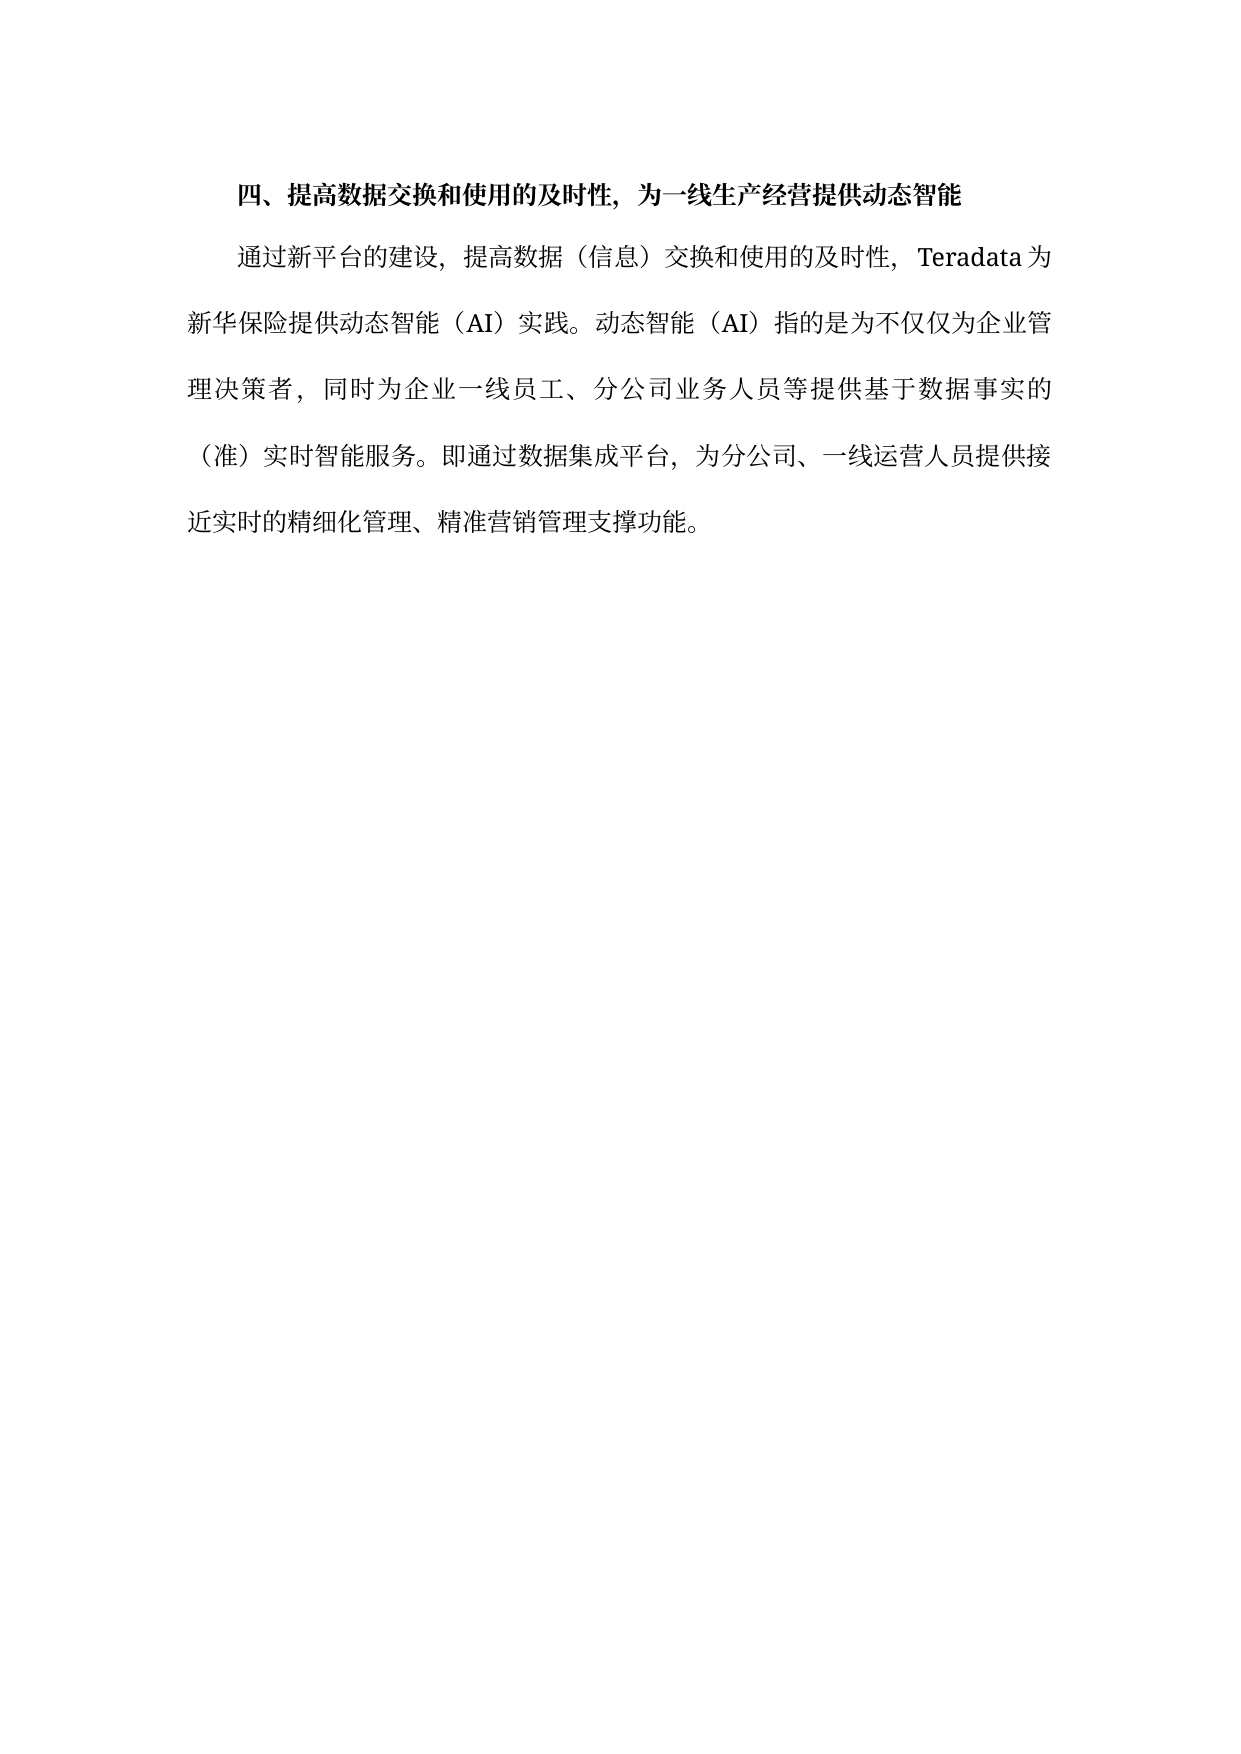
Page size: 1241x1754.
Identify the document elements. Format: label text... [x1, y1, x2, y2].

text 通过新平台的建设，提高数据（信息）交换和使用的及时性，Teradata为新华保险提供动态智能（AI）实践。动态智能（AI）指的是为不仅仅为企业管理决策者，同时为企业一线员工、分公司业务人员等提供基于数据事实的（准）实时智能服务。即通过数据集成平台，为分公司、一线运营人员提供接近实时的精细化管理、精准营销管理支撑功能。 [187, 234, 1053, 542]
text 四、提高数据交换和使用的及时性，为一线生产经营提供动态智能 [187, 172, 1053, 216]
